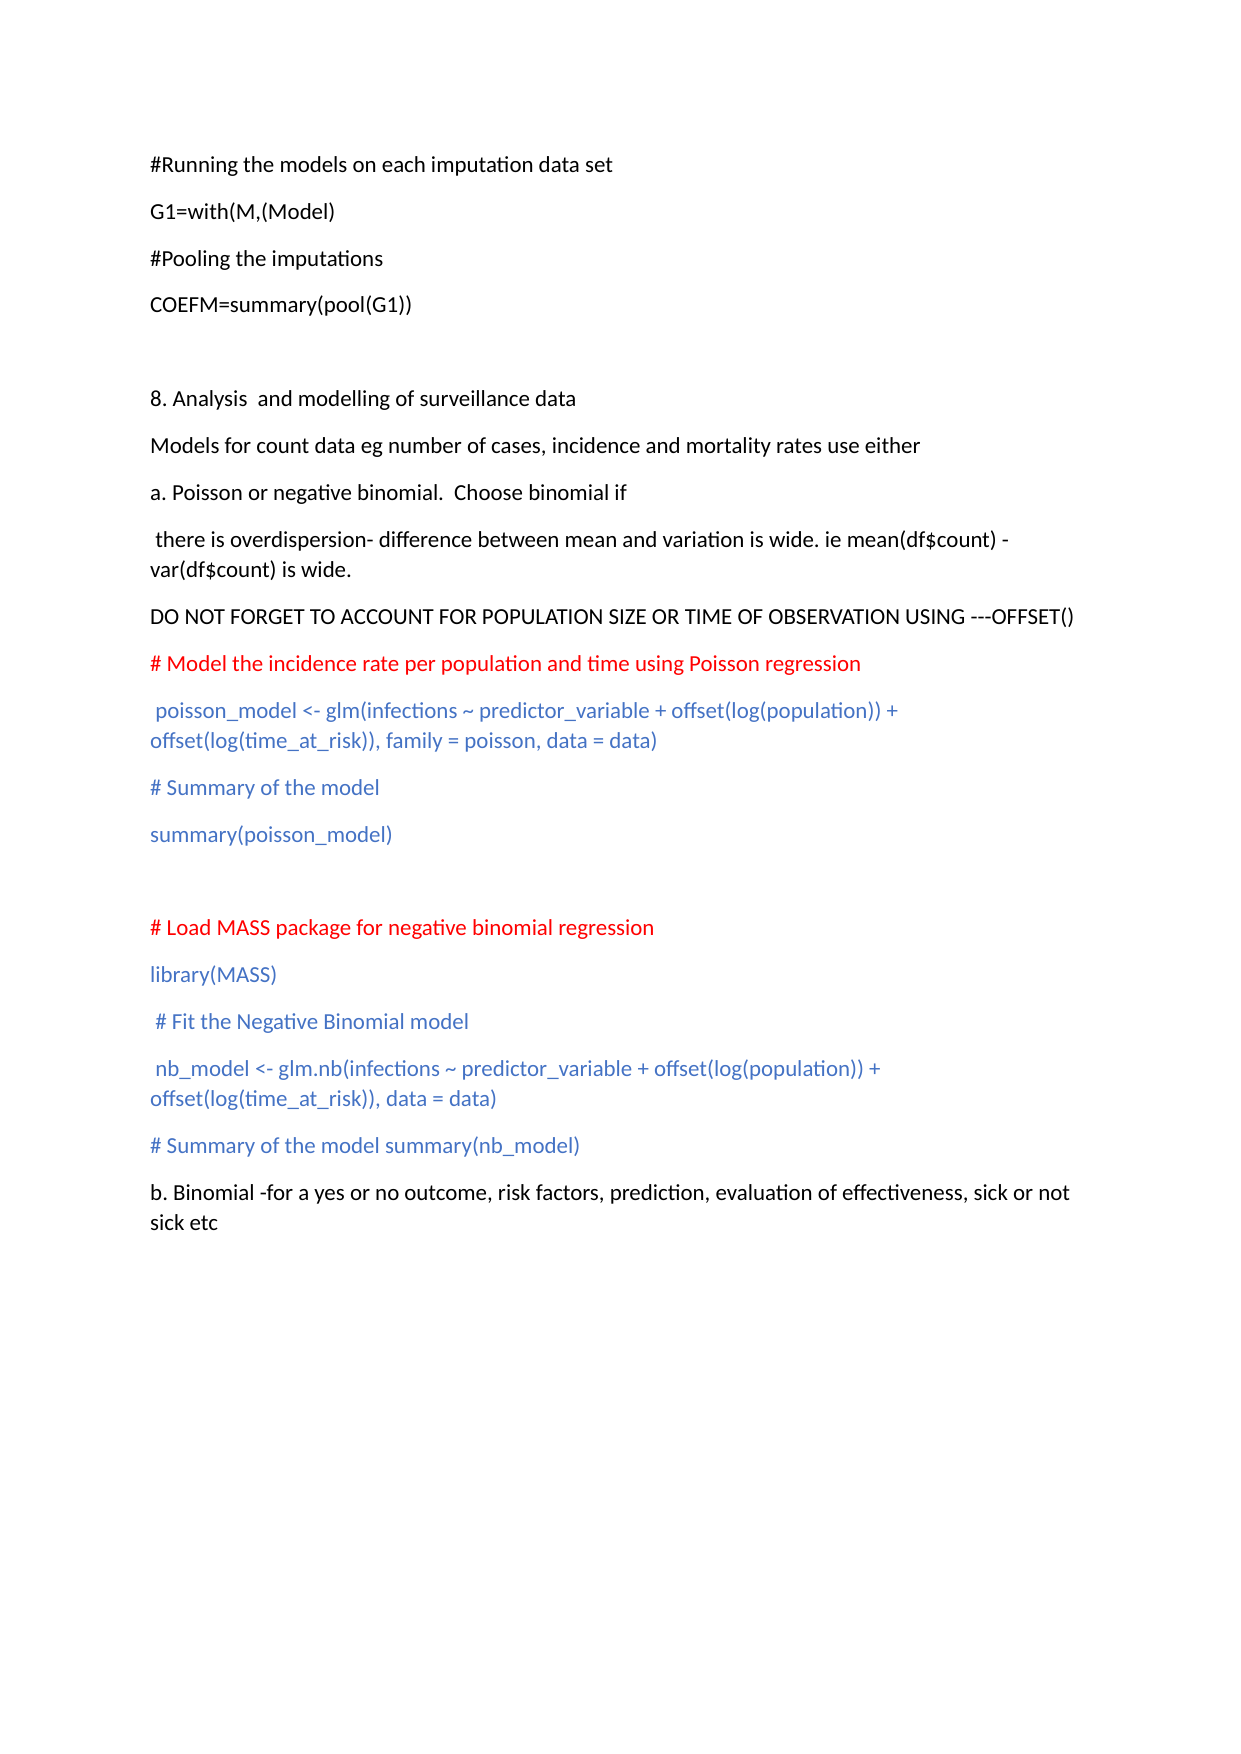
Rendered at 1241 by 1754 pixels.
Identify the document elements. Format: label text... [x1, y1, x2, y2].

text #Running the models on each imputation data set [150, 150, 1090, 178]
text # Model the incidence rate per population and time using Poisson regression [150, 649, 1090, 677]
text G1=with(M,(Model) [150, 197, 1090, 225]
text DO NOT FORGET TO ACCOUNT FOR POPULATION SIZE OR TIME OF OBSERVATION USING ---OFFSET() [150, 602, 1090, 630]
text poisson_model <- glm(infections ~ predictor_variable + offset(log(population)) + offset(log(time_at_risk)), family = poisson, data = data) [150, 696, 1090, 754]
text 8. Analysis and modelling of surveillance data [150, 384, 1090, 412]
text # Fit the Negative Binomial model [150, 1007, 1090, 1035]
text there is overdispersion- difference between mean and variation is wide. ie mean(df$count) -var(df$count) is wide. [150, 525, 1090, 583]
text nb_model <- glm.nb(infections ~ predictor_variable + offset(log(population)) + offset(log(time_at_risk)), data = data) [150, 1054, 1090, 1112]
text # Summary of the model [150, 773, 1090, 801]
text library(MASS) [150, 960, 1090, 988]
text a. Poisson or negative binomial. Choose binomial if [150, 478, 1090, 506]
text # Summary of the model summary(nb_model) [150, 1131, 1090, 1159]
text #Pooling the imputations [150, 244, 1090, 272]
text # Load MASS package for negative binomial regression [150, 913, 1090, 942]
text COEFM=summary(pool(G1)) [150, 291, 1090, 319]
text summary(poisson_model) [150, 820, 1090, 848]
text b. Binomial -for a yes or no outcome, risk factors, prediction, evaluation of effectiveness, sick or not sick etc [150, 1178, 1090, 1236]
text Models for count data eg number of cases, incidence and mortality rates use either [150, 431, 1090, 459]
